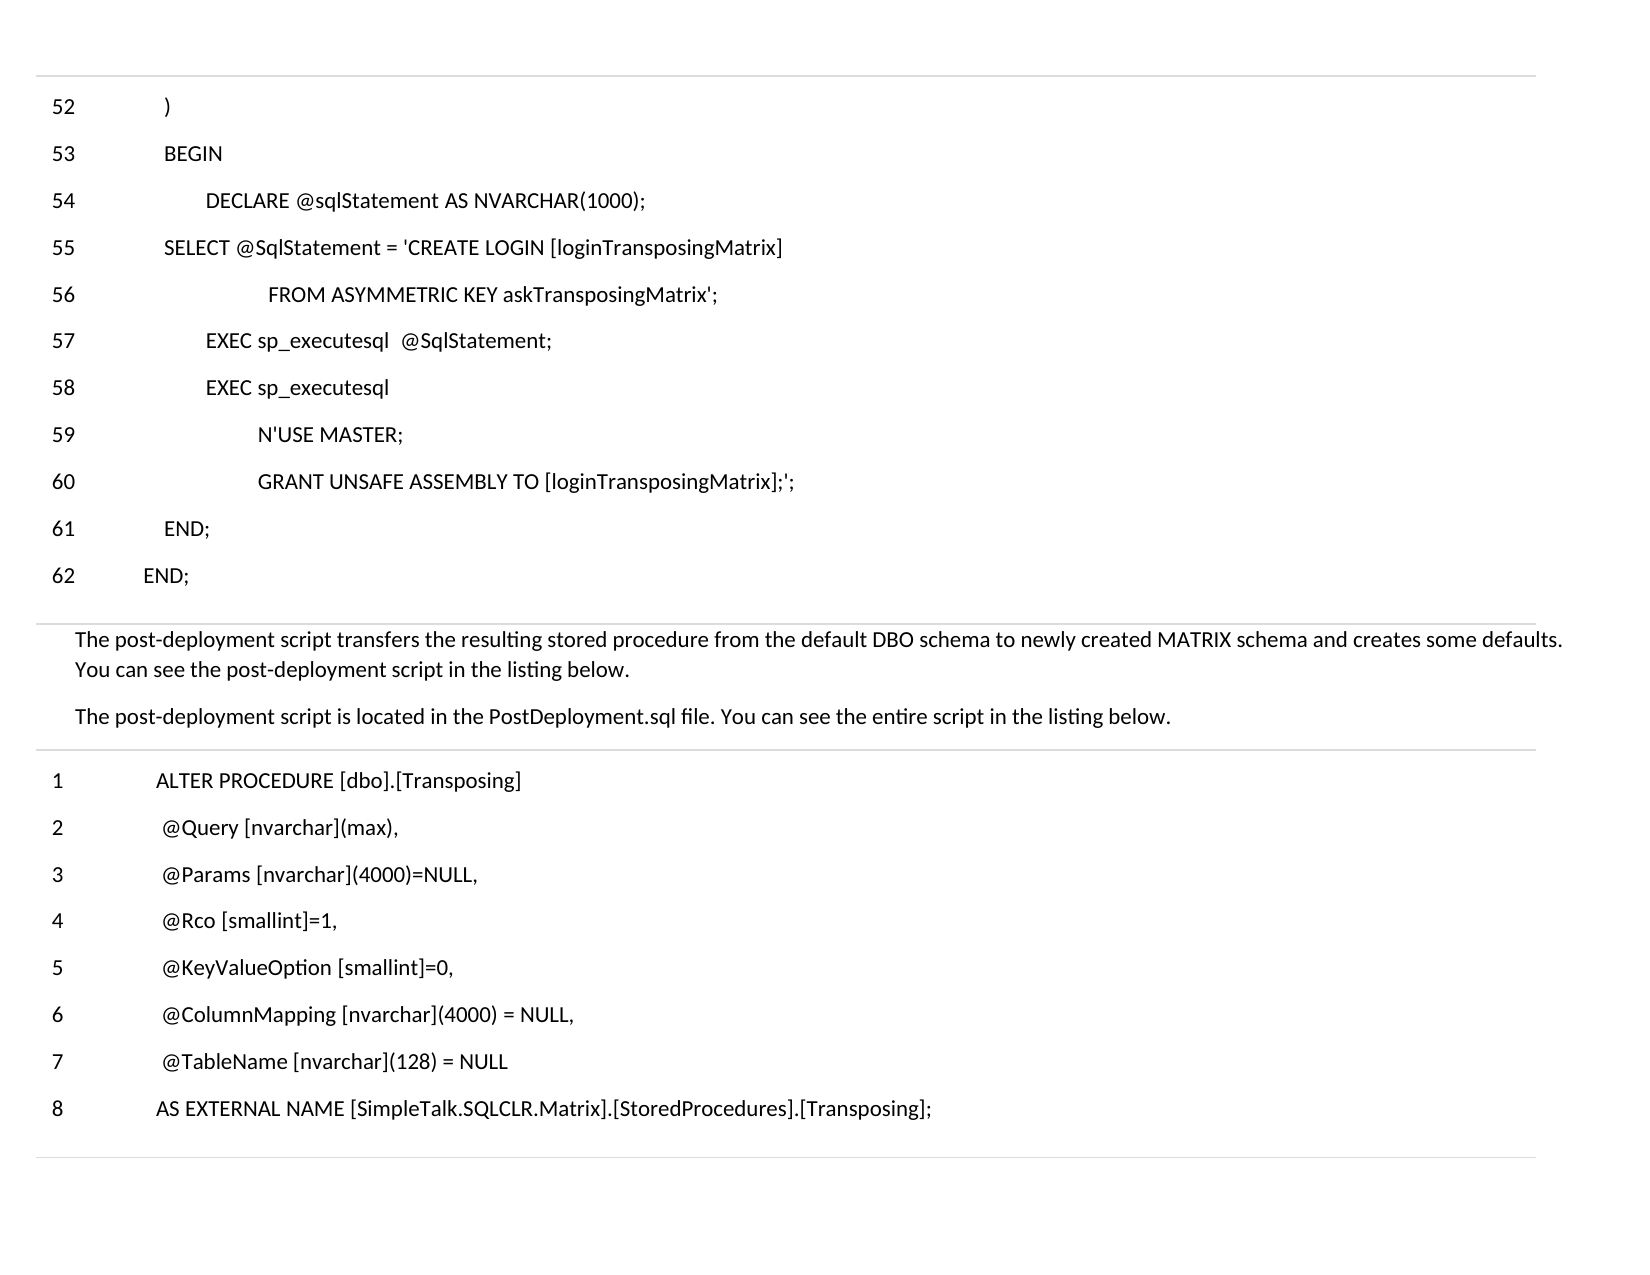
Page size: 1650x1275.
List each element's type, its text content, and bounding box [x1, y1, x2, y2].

text The post-deployment script transfers the resulting stored procedure from the default DBO schema to newly created MATRIX schema and creates some defaults. You can see the post-deployment script in the listing below. [75, 625, 1575, 683]
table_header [36, 751, 130, 1157]
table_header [36, 77, 117, 623]
text The post-deployment script is located in the PostDeployment.sql file. You can see the entire script in the listing below. [75, 702, 1575, 730]
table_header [130, 751, 1536, 1157]
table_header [117, 77, 1536, 623]
